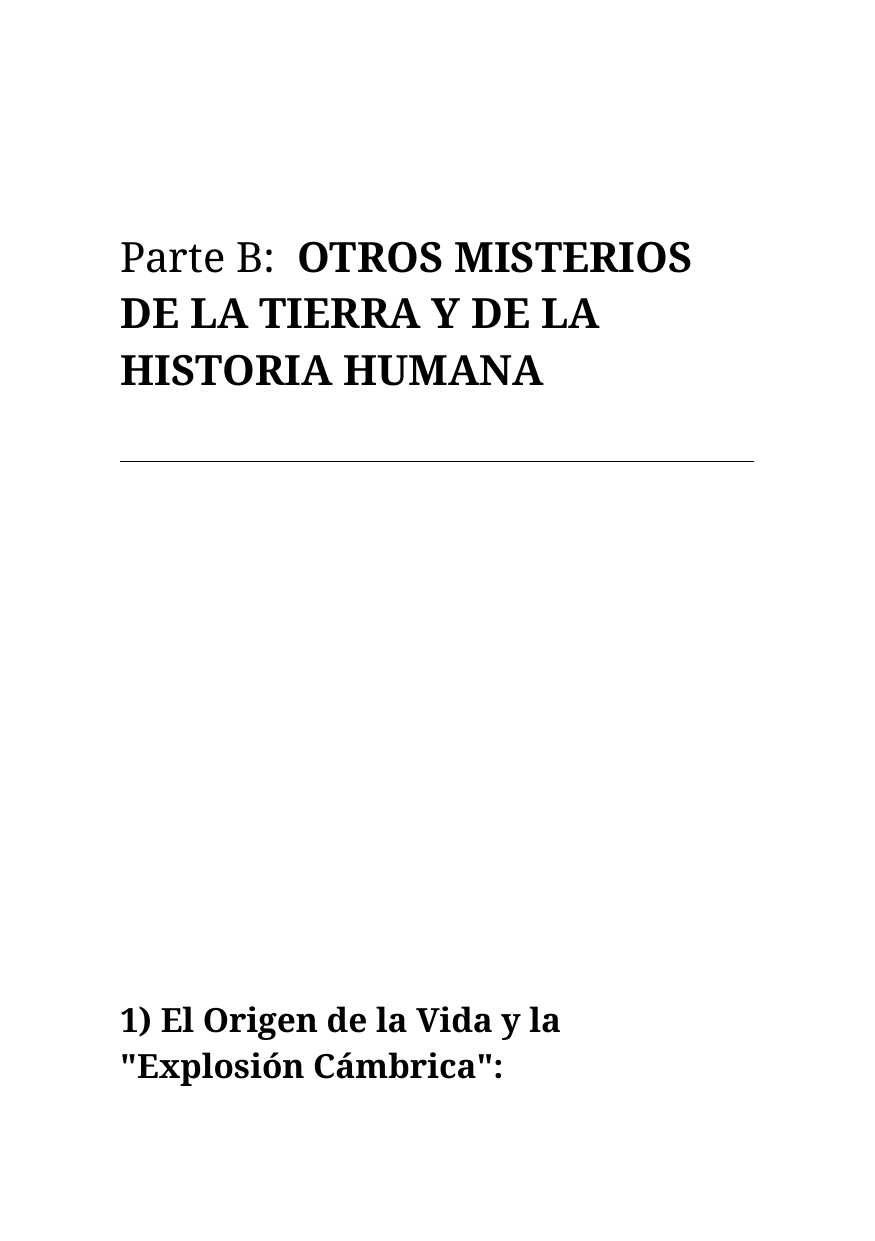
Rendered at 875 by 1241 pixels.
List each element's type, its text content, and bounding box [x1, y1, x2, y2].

text 1) El Origen de la Vida y la "Explosión Cámbrica": [120, 997, 754, 1088]
subtitle Parte B: OTROS MISTERIOS DE LA TIERRA Y DE LA HISTORIA HUMANA [120, 227, 754, 398]
